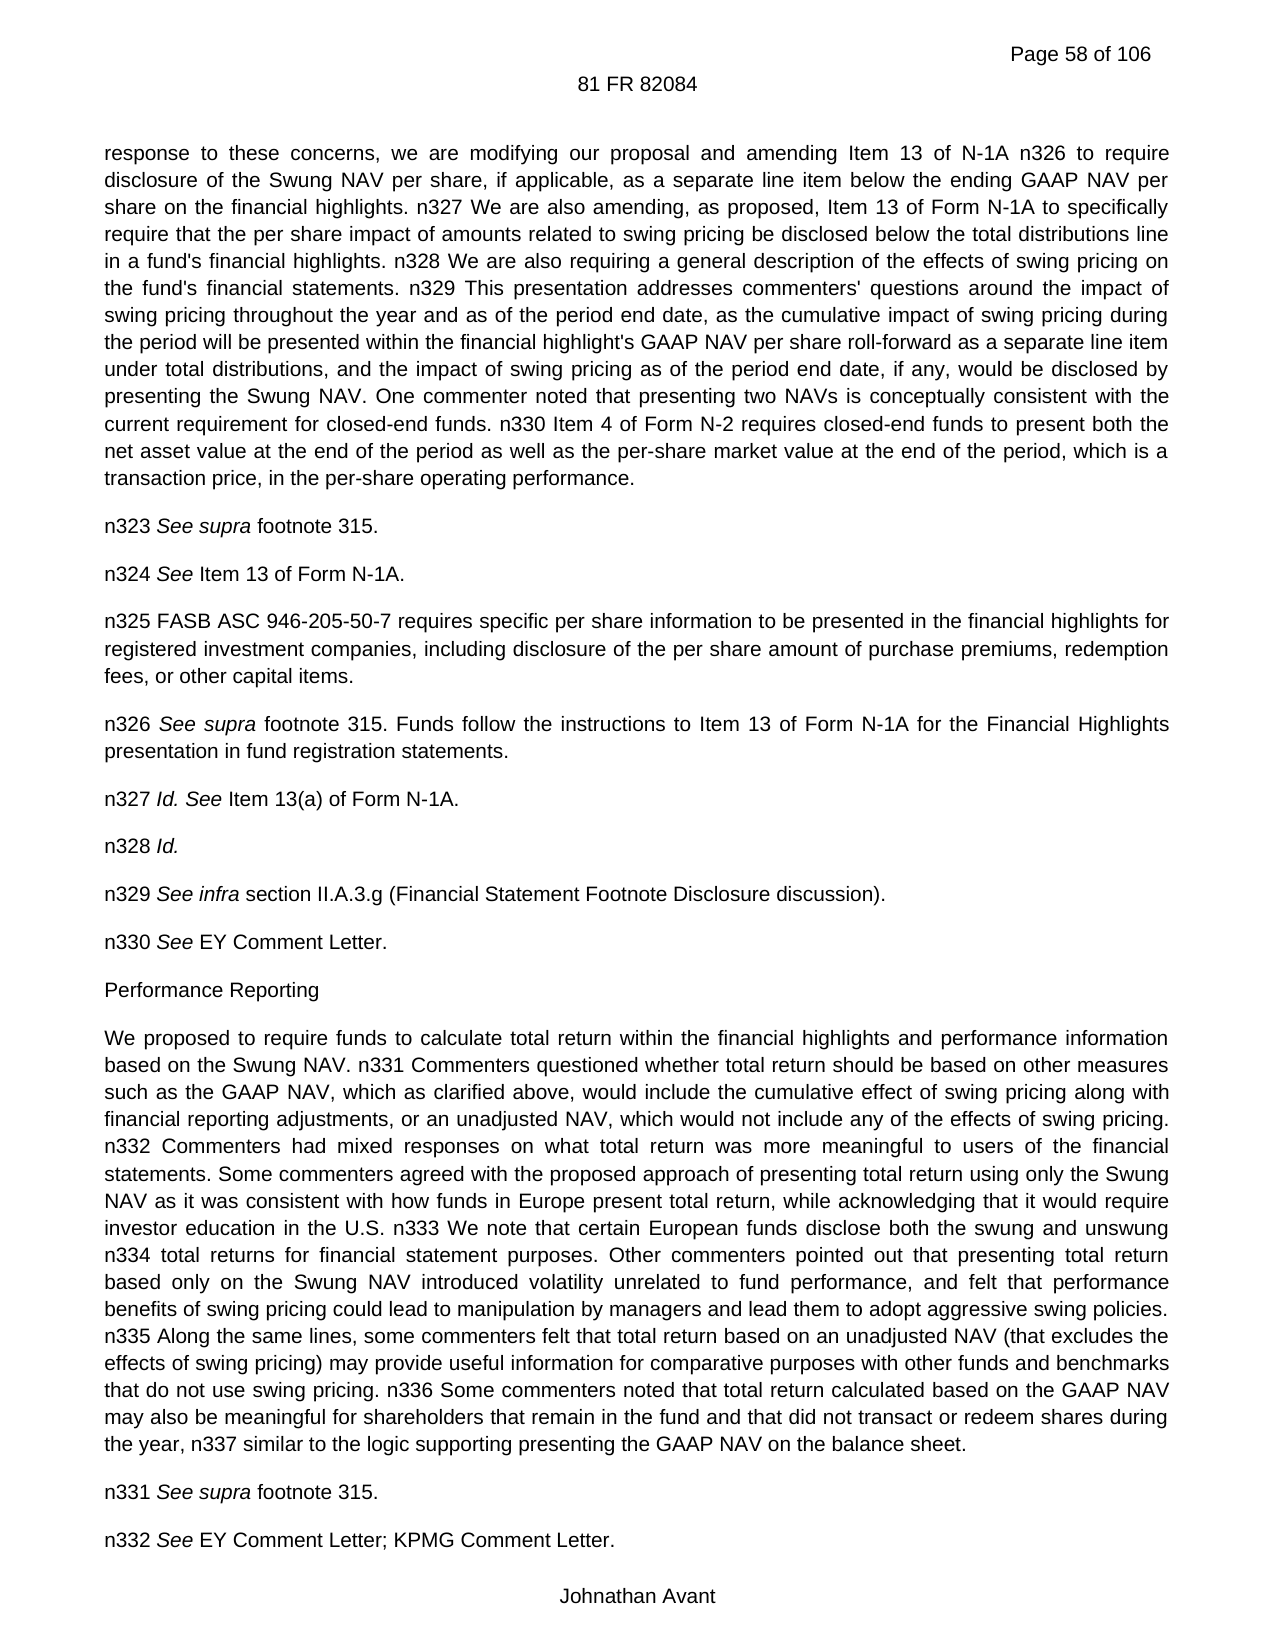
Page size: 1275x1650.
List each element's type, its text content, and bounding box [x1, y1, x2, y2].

text n329 See infra section II.A.3.g (Financial Statement Footnote Disclosure discussion). [104, 879, 1171, 906]
text n326 See supra footnote 315. Funds follow the instructions to Item 13 of Form N-1A for the Financial Highlights presentation in fund registration statements. [104, 708, 1171, 762]
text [104, 137, 1171, 489]
text We proposed to require funds to calculate total return within the financial highlights and performance information based on the Swung NAV. n331 Commenters questioned whether total return should be based on other measures such as the GAAP NAV, which as clarified above, would include the cumulative effect of swing pricing along with financial reporting adjustments, or an unadjusted NAV, which would not include any of the effects of swing pricing. n332 Commenters had mixed responses on what total return was more meaningful to users of the financial statements. Some commenters agreed with the proposed approach of presenting total return using only the Swung NAV as it was consistent with how funds in Europe present total return, while acknowledging that it would require investor education in the U.S. n333 We note that certain European funds disclose both the swung and unswung n334 total returns for financial statement purposes. Other commenters pointed out that presenting total return based only on the Swung NAV introduced volatility unrelated to fund performance, and felt that performance benefits of swing pricing could lead to manipulation by managers and lead them to adopt aggressive swing policies. n335 Along the same lines, some commenters felt that total return based on an unadjusted NAV (that excludes the effects of swing pricing) may provide useful information for comparative purposes with other funds and benchmarks that do not use swing pricing. n336 Some commenters noted that total return calculated based on the GAAP NAV may also be meaningful for shareholders that remain in the fund and that did not transact or redeem shares during the year, n337 similar to the logic supporting presenting the GAAP NAV on the balance sheet. [104, 1023, 1171, 1456]
text n323 See supra footnote 315. [104, 510, 1171, 537]
text n324 See Item 13 of Form N-1A. [104, 558, 1171, 585]
text n330 See EY Comment Letter. [104, 927, 1171, 954]
text n327 Id. See Item 13(a) of Form N-1A. [104, 783, 1171, 810]
text Performance Reporting [104, 975, 1171, 1002]
text n331 See supra footnote 315. [104, 1477, 1171, 1504]
text n328 Id. [104, 831, 1171, 858]
text n325 FASB ASC 946-205-50-7 requires specific per share information to be presented in the financial highlights for registered investment companies, including disclosure of the per share amount of purchase premiums, redemption fees, or other capital items. [104, 606, 1171, 687]
text n332 See EY Comment Letter; KPMG Comment Letter. [104, 1525, 1171, 1552]
